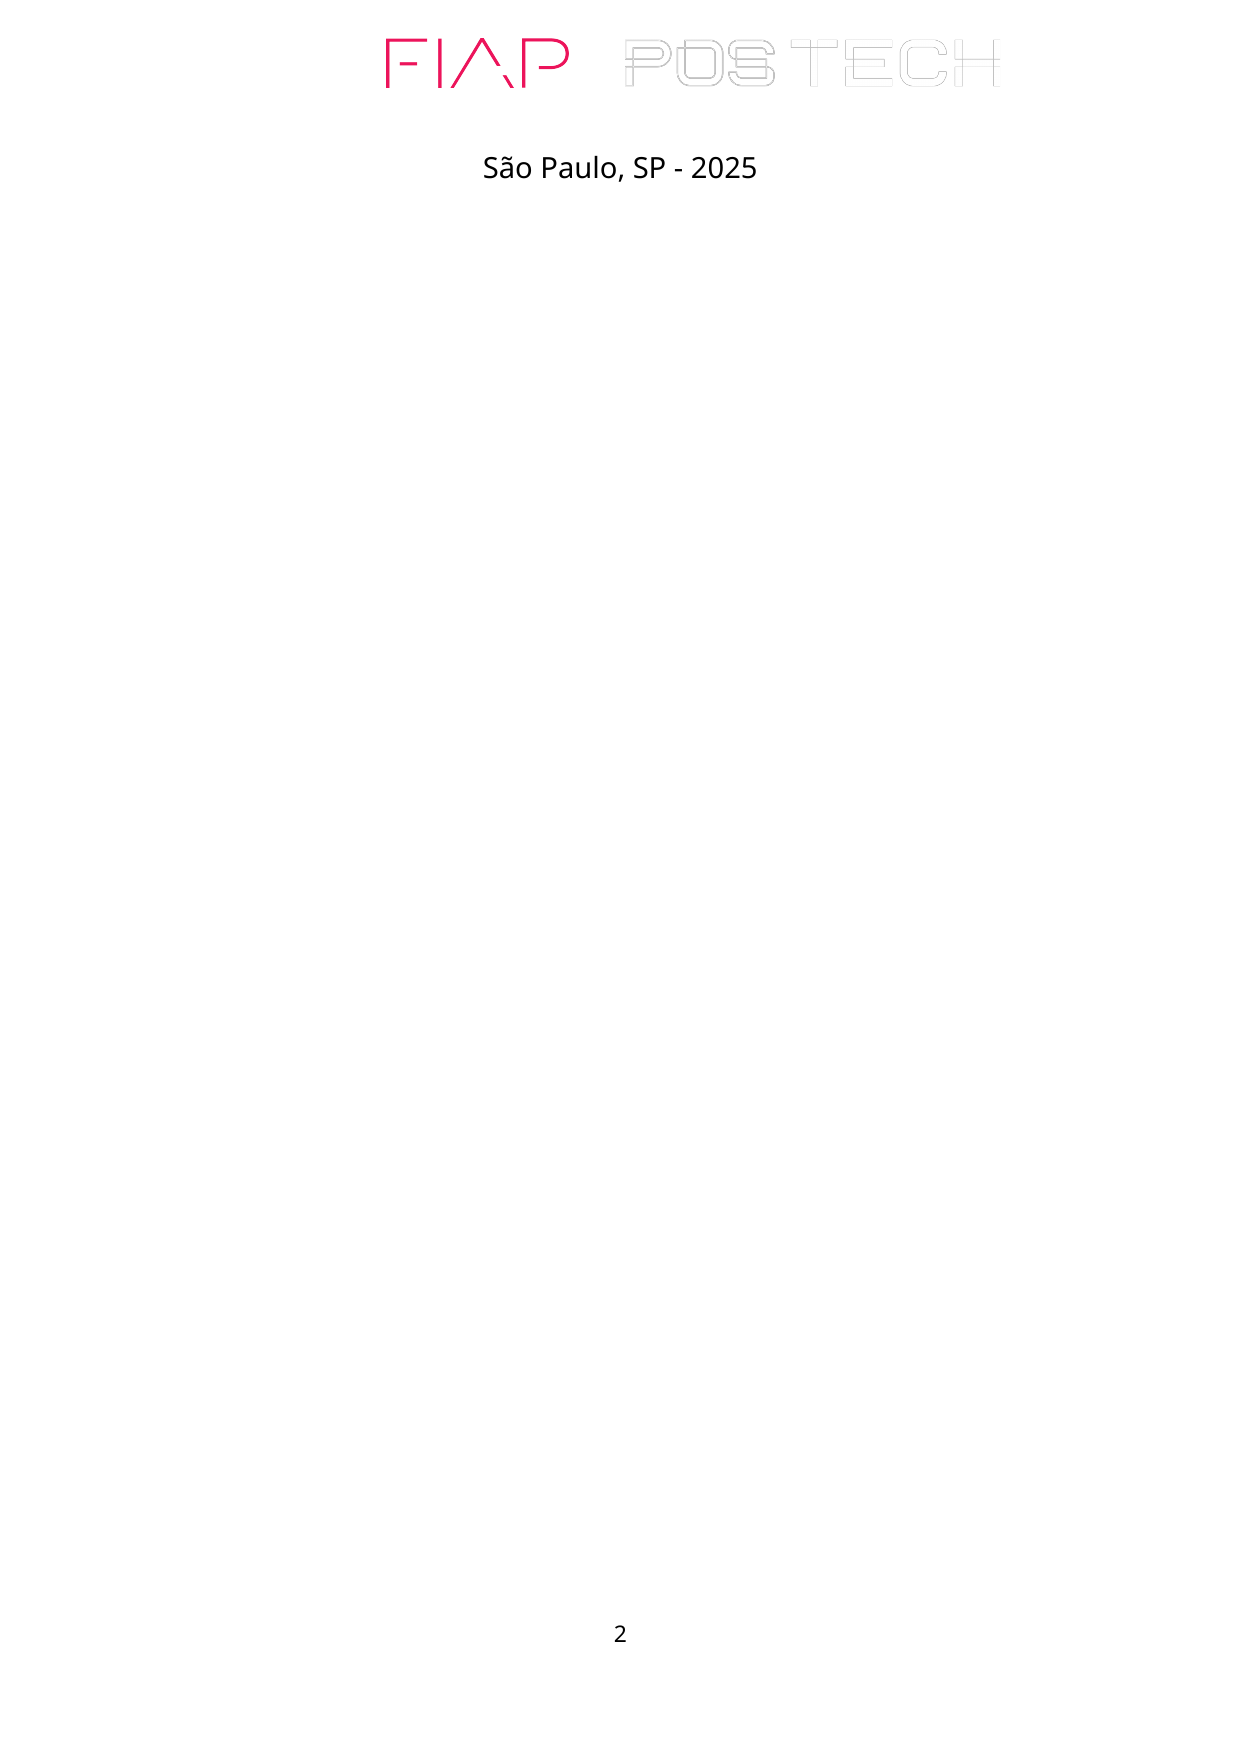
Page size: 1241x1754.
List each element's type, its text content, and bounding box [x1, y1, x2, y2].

text São Paulo, SP - 2025 [177, 148, 1063, 187]
picture [625, 39, 1001, 99]
picture [386, 38, 569, 88]
